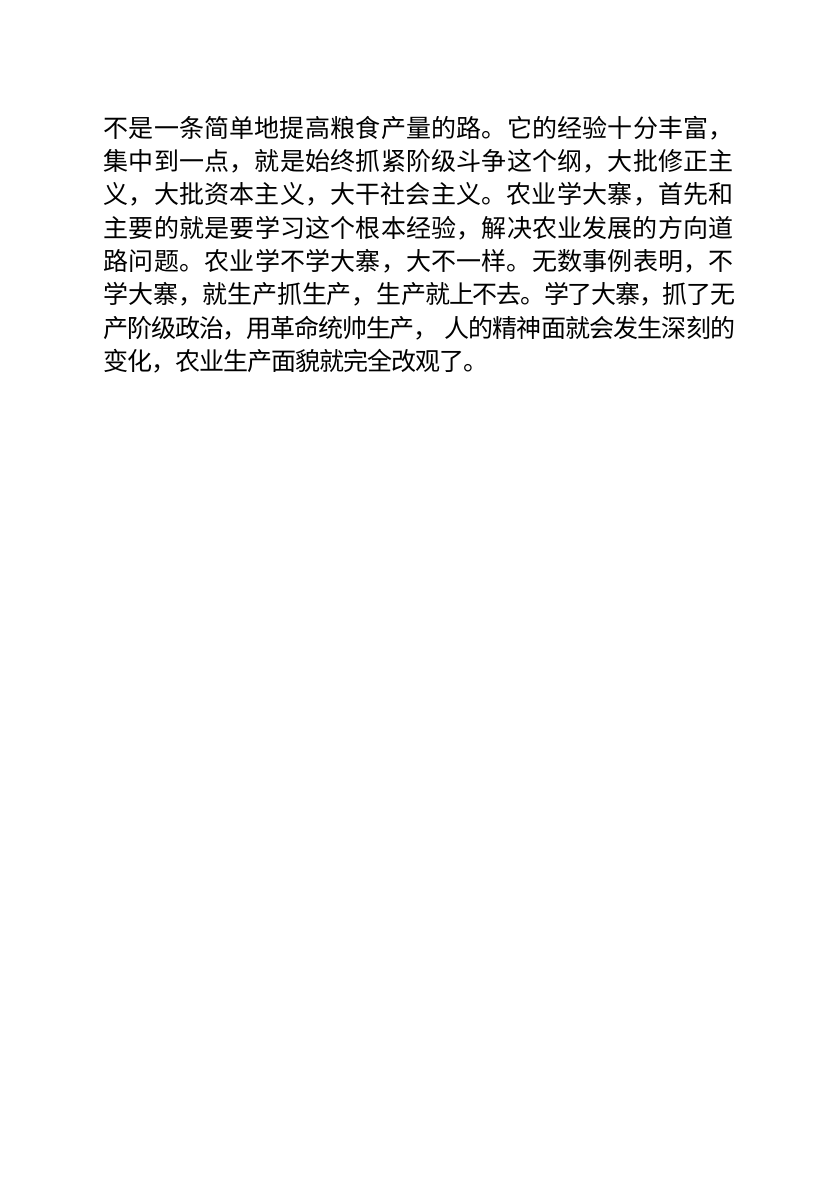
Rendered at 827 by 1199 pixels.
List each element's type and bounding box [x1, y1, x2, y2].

text [103, 110, 736, 377]
